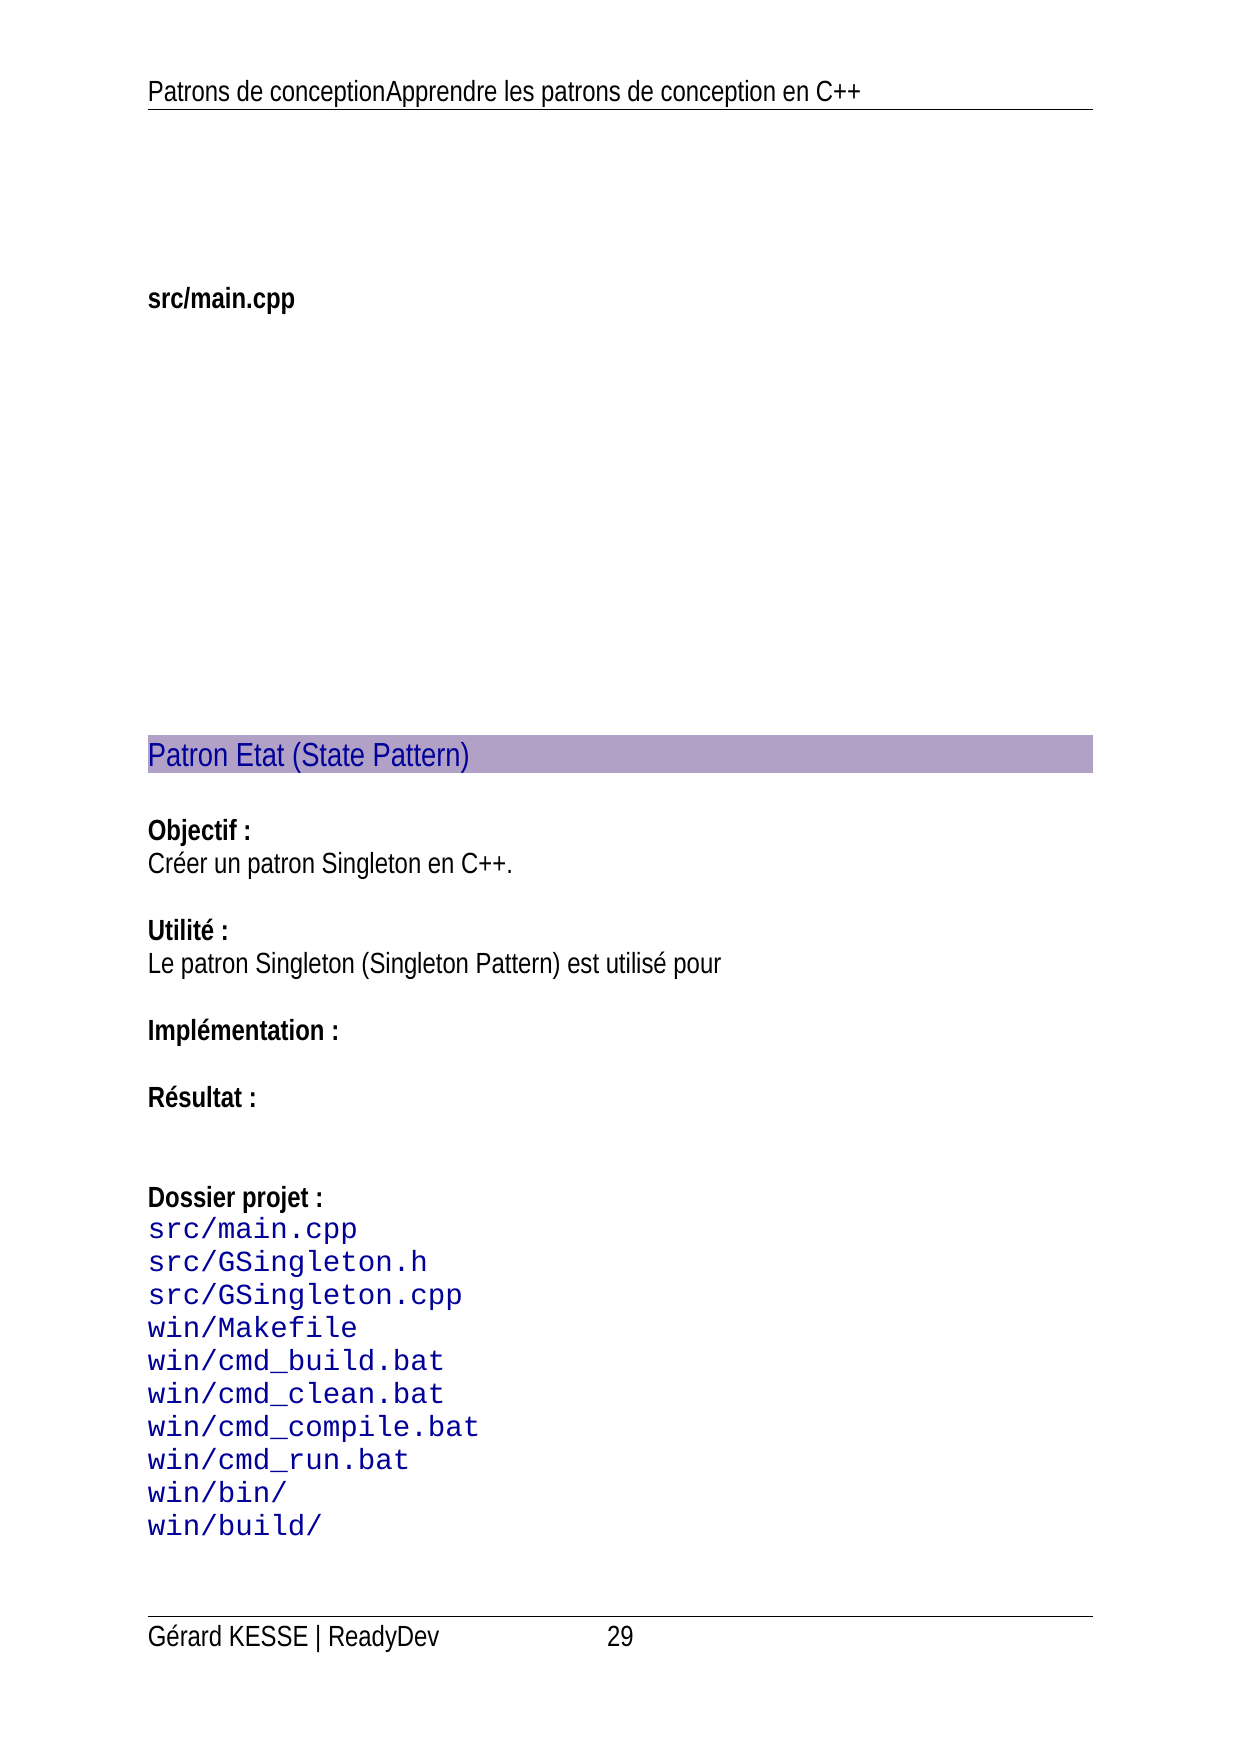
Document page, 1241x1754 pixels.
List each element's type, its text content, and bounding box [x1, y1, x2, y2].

text Résultat : [148, 1080, 1093, 1113]
text win/bin/ [148, 1478, 1093, 1511]
text win/Makefile [148, 1313, 1093, 1346]
text src/main.cpp [148, 1214, 1093, 1247]
text Le patron Singleton (Singleton Pattern) est utilisé pour [148, 946, 1093, 980]
text win/build/ [148, 1511, 1093, 1544]
text Créer un patron Singleton en C++. [148, 846, 1093, 879]
text Dossier projet : [148, 1180, 1093, 1214]
text win/cmd_clean.bat [148, 1379, 1093, 1412]
text win/cmd_compile.bat [148, 1412, 1093, 1445]
subtitle Patron Etat (State Pattern) [148, 735, 1093, 773]
text src/GSingleton.cpp [148, 1280, 1093, 1313]
text Implémentation : [148, 1013, 1093, 1047]
text win/cmd_build.bat [148, 1346, 1093, 1379]
text win/cmd_run.bat [148, 1445, 1093, 1478]
text Objectif : [148, 813, 1093, 846]
text Utilité : [148, 913, 1093, 946]
text src/GSingleton.h [148, 1247, 1093, 1280]
text src/main.cpp [148, 281, 1093, 315]
